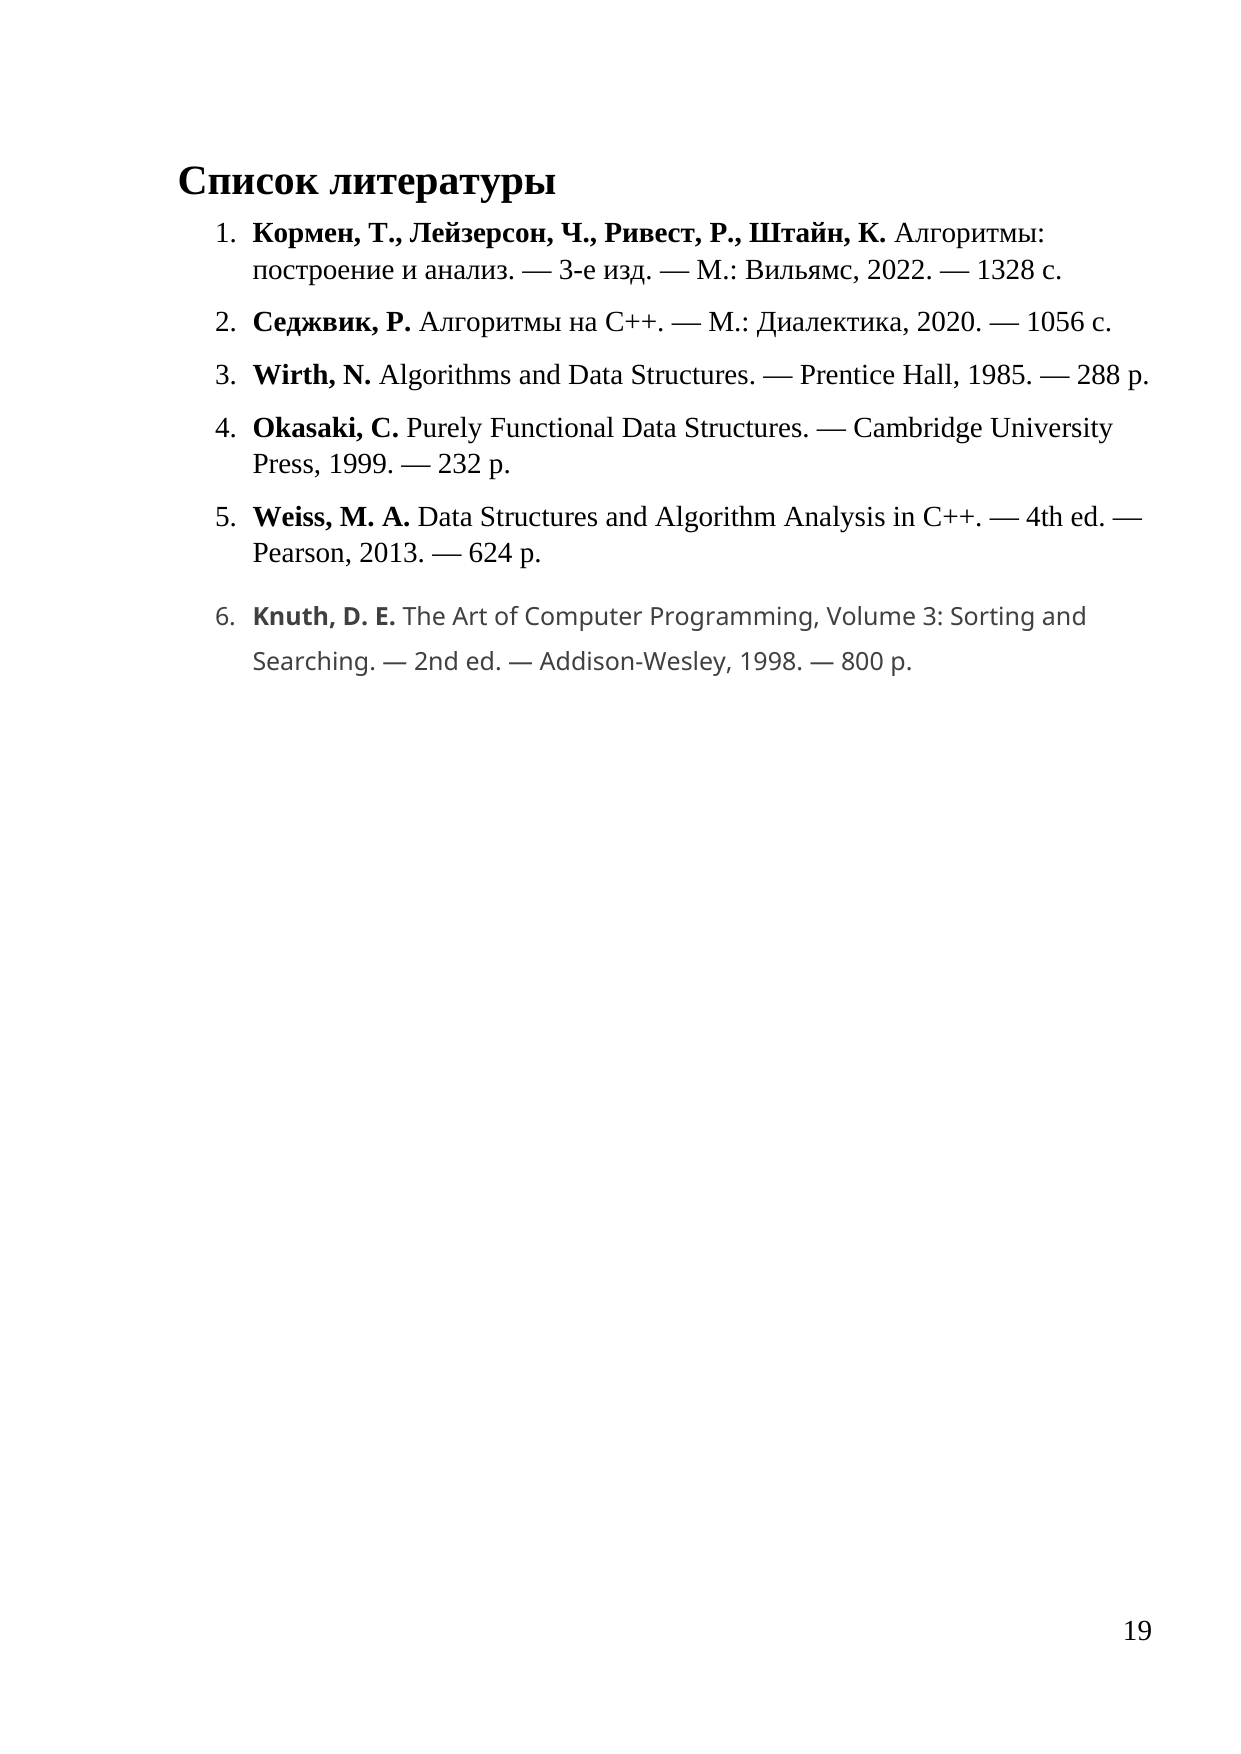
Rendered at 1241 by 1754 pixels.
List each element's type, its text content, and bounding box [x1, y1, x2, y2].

list Okasaki, C. Purely Functional Data Structures. — Cambridge University Press, 1999. — 232 p. [215, 410, 1152, 480]
list Weiss, M. A. Data Structures and Algorithm Analysis in C++. — 4th ed. — Pearson, 2013. — 624 p. [215, 499, 1152, 569]
list Седжвик, Р. Алгоритмы на C++. — М.: Диалектика, 2020. — 1056 с. [215, 304, 1152, 338]
list Кормен, Т., Лейзерсон, Ч., Ривест, Р., Штайн, К. Алгоритмы: построение и анализ. — 3-е изд. — М.: Вильямс, 2022. — 1328 с. [215, 216, 1152, 285]
list Knuth, D. E. The Art of Computer Programming, Volume 3: Sorting and Searching. — 2nd ed. — Addison-Wesley, 1998. — 800 p. [215, 588, 1152, 677]
subtitle Список литературы [177, 156, 1152, 203]
list Wirth, N. Algorithms and Data Structures. — Prentice Hall, 1985. — 288 p. [215, 357, 1152, 391]
